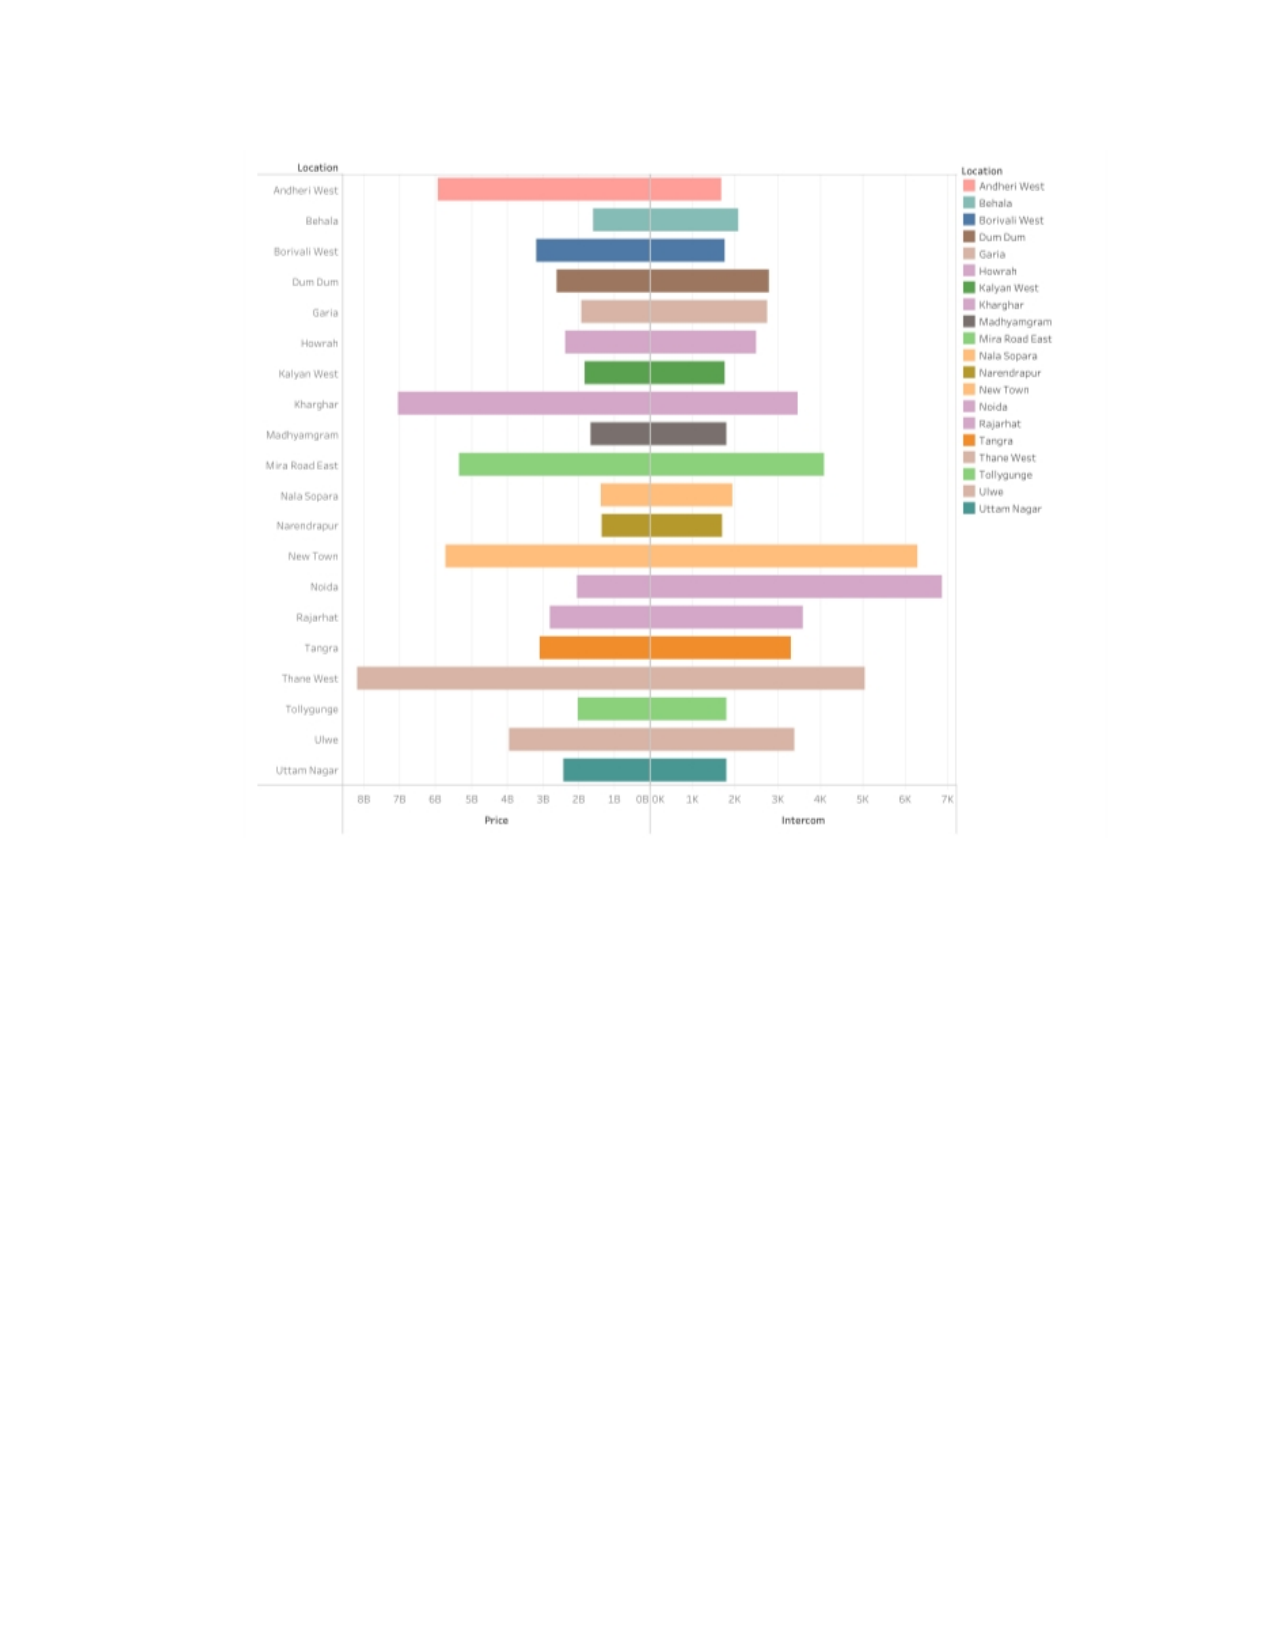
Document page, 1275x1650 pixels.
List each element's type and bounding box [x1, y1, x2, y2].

picture [187, 150, 1163, 838]
